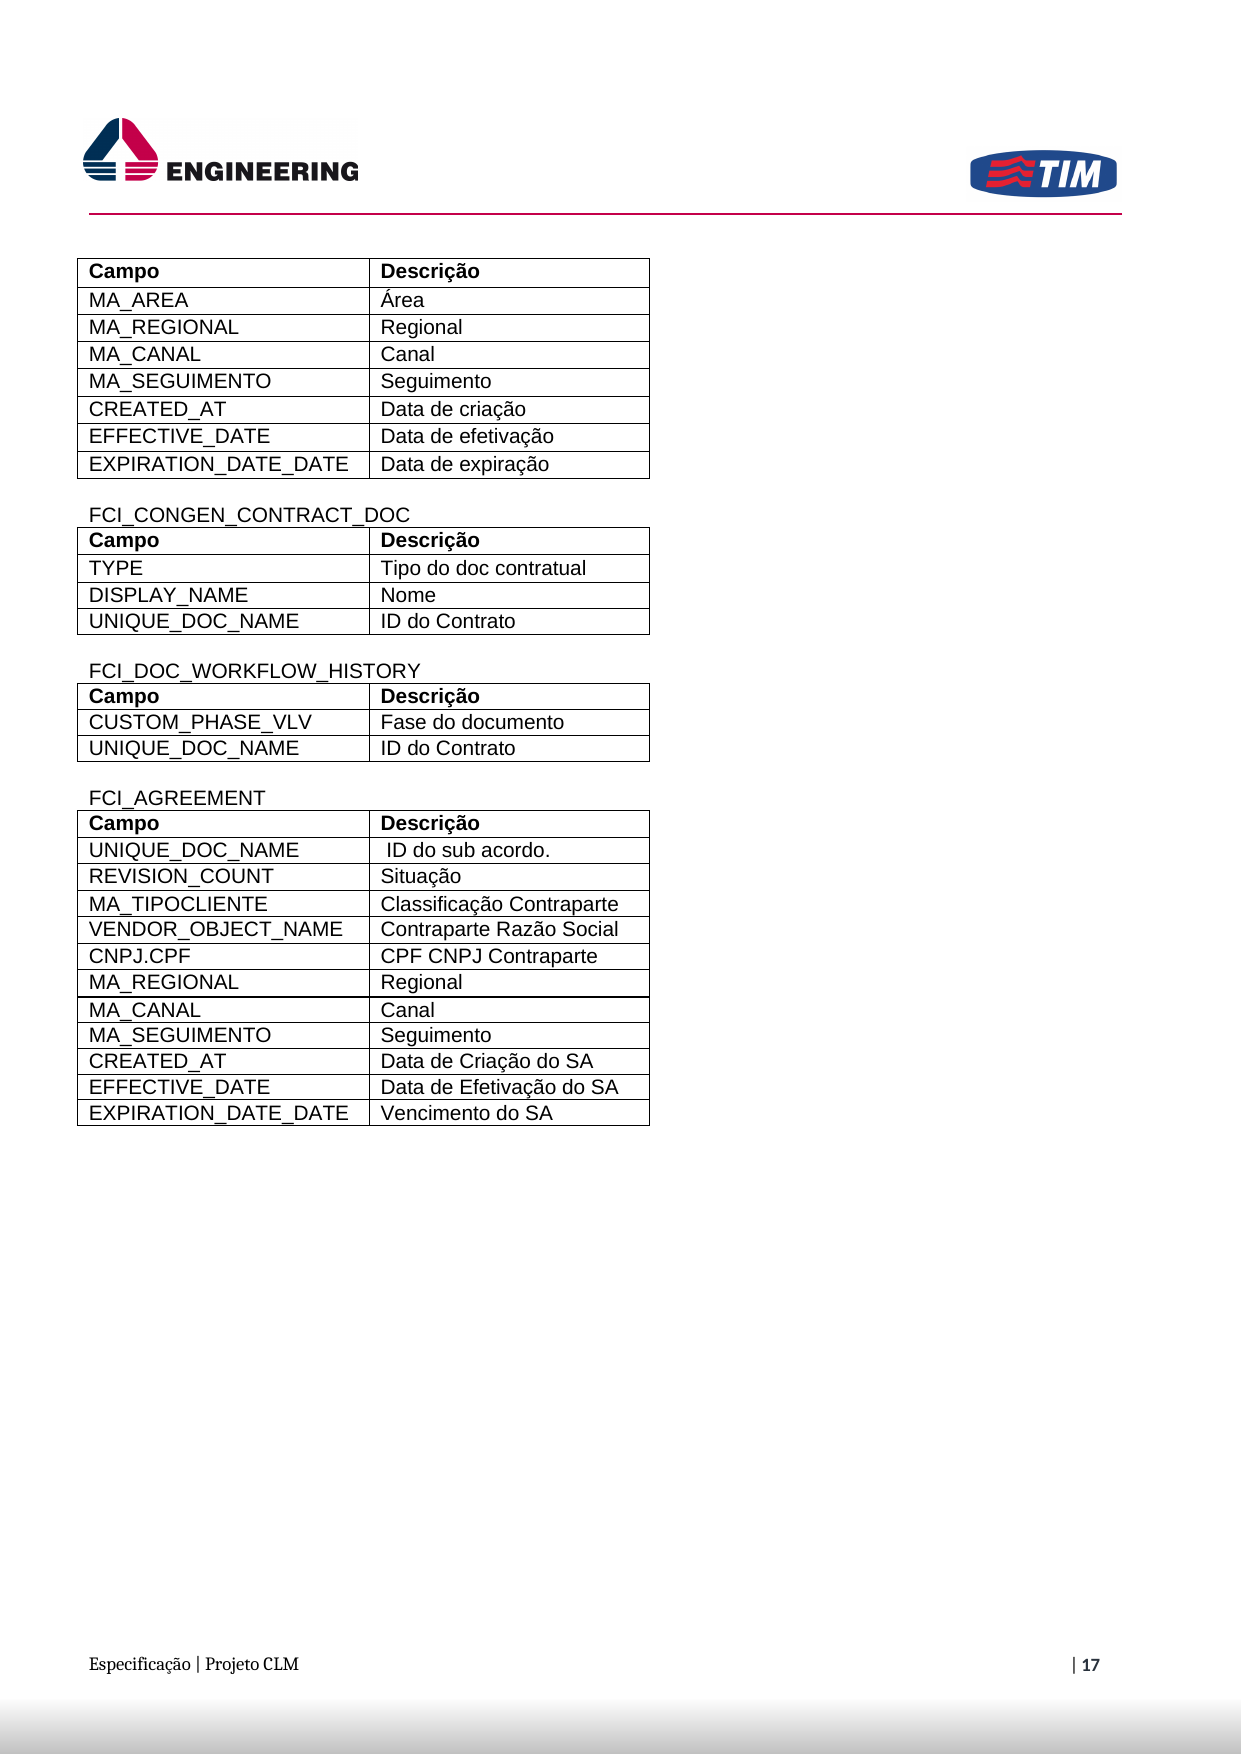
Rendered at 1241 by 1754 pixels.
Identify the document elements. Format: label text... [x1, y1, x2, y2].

table_header Campo [78, 811, 369, 837]
text FCI_DOC_WORKFLOW_HISTORY [89, 659, 1122, 683]
table_cell Parte superior do formulário EXPIRATION_DATE_DATE [78, 452, 369, 478]
table_cell MA_REGIONAL [78, 315, 369, 341]
table_cell MA_AREA [78, 288, 369, 313]
table_cell CNPJ.CPF [78, 944, 369, 969]
table_cell Contraparte Razão Social [370, 917, 649, 943]
table_cell DISPLAY_NAME [78, 583, 369, 608]
table_cell Seguimento [370, 369, 649, 396]
table_cell Regional [370, 315, 649, 341]
table_cell EFFECTIVE_DATE [78, 424, 369, 451]
table_cell VENDOR_OBJECT_NAME [78, 917, 369, 943]
table_cell ID do Contrato [370, 609, 649, 634]
table_cell Data de expiração [370, 452, 649, 478]
table_cell Data de efetivação [370, 424, 649, 451]
table_header Descrição [370, 259, 649, 287]
table_cell EFFECTIVE_DATE [78, 1075, 369, 1099]
table_cell TYPE [78, 555, 369, 582]
table_cell UNIQUE_DOC_NAME [78, 838, 369, 863]
table_cell EXPIRATION_DATE_DATE [78, 1100, 369, 1125]
table_cell MA_SEGUIMENTO [78, 1023, 369, 1048]
table_cell MA_TIPOCLIENTE [78, 891, 369, 916]
text FCI_AGREEMENT [89, 786, 1122, 810]
table_cell Fase do documento [370, 710, 649, 735]
table_cell CUSTOM_PHASE_VLV [78, 710, 369, 735]
table_cell Área [370, 288, 649, 313]
table_cell CREATED_AT [78, 397, 369, 423]
table_cell Data de Criação do SA [370, 1049, 649, 1073]
table_header Campo [78, 528, 369, 554]
text FCI_CONGEN_CONTRACT_DOC [89, 503, 1122, 527]
table_cell Seguimento [370, 1023, 649, 1048]
table_cell MA_CANAL [78, 998, 369, 1022]
table_cell Data de Efetivação do SA [370, 1075, 649, 1099]
table_cell ID do Contrato [370, 736, 649, 761]
table_header Descrição [370, 684, 649, 709]
table_cell Canal [370, 342, 649, 368]
table_cell ID do sub acordo. [370, 838, 649, 863]
table_cell Regional [370, 970, 649, 996]
table_cell CREATED_AT [78, 1049, 369, 1073]
table_cell UNIQUE_DOC_NAME [78, 609, 369, 634]
table_cell CPF CNPJ Contraparte [370, 944, 649, 969]
table_header Descrição [370, 528, 649, 554]
table_cell REVISION_COUNT [78, 864, 369, 890]
table_header Descrição [370, 811, 649, 837]
table_header Campo [78, 259, 369, 287]
table_cell UNIQUE_DOC_NAME [78, 736, 369, 761]
table_cell Nome [370, 583, 649, 608]
table_cell Data de criação [370, 397, 649, 423]
table_cell Tipo do doc contratual [370, 555, 649, 582]
table_cell MA_SEGUIMENTO [78, 369, 369, 396]
table_header Campo [78, 684, 369, 709]
table_cell Classificação Contraparte [370, 891, 649, 916]
table_cell Situação [370, 864, 649, 890]
table_cell MA_REGIONAL [78, 970, 369, 996]
table_cell Canal [370, 998, 649, 1022]
picture [83, 118, 358, 181]
table_cell MA_CANAL [78, 342, 369, 368]
table_cell Vencimento do SA [370, 1100, 649, 1125]
